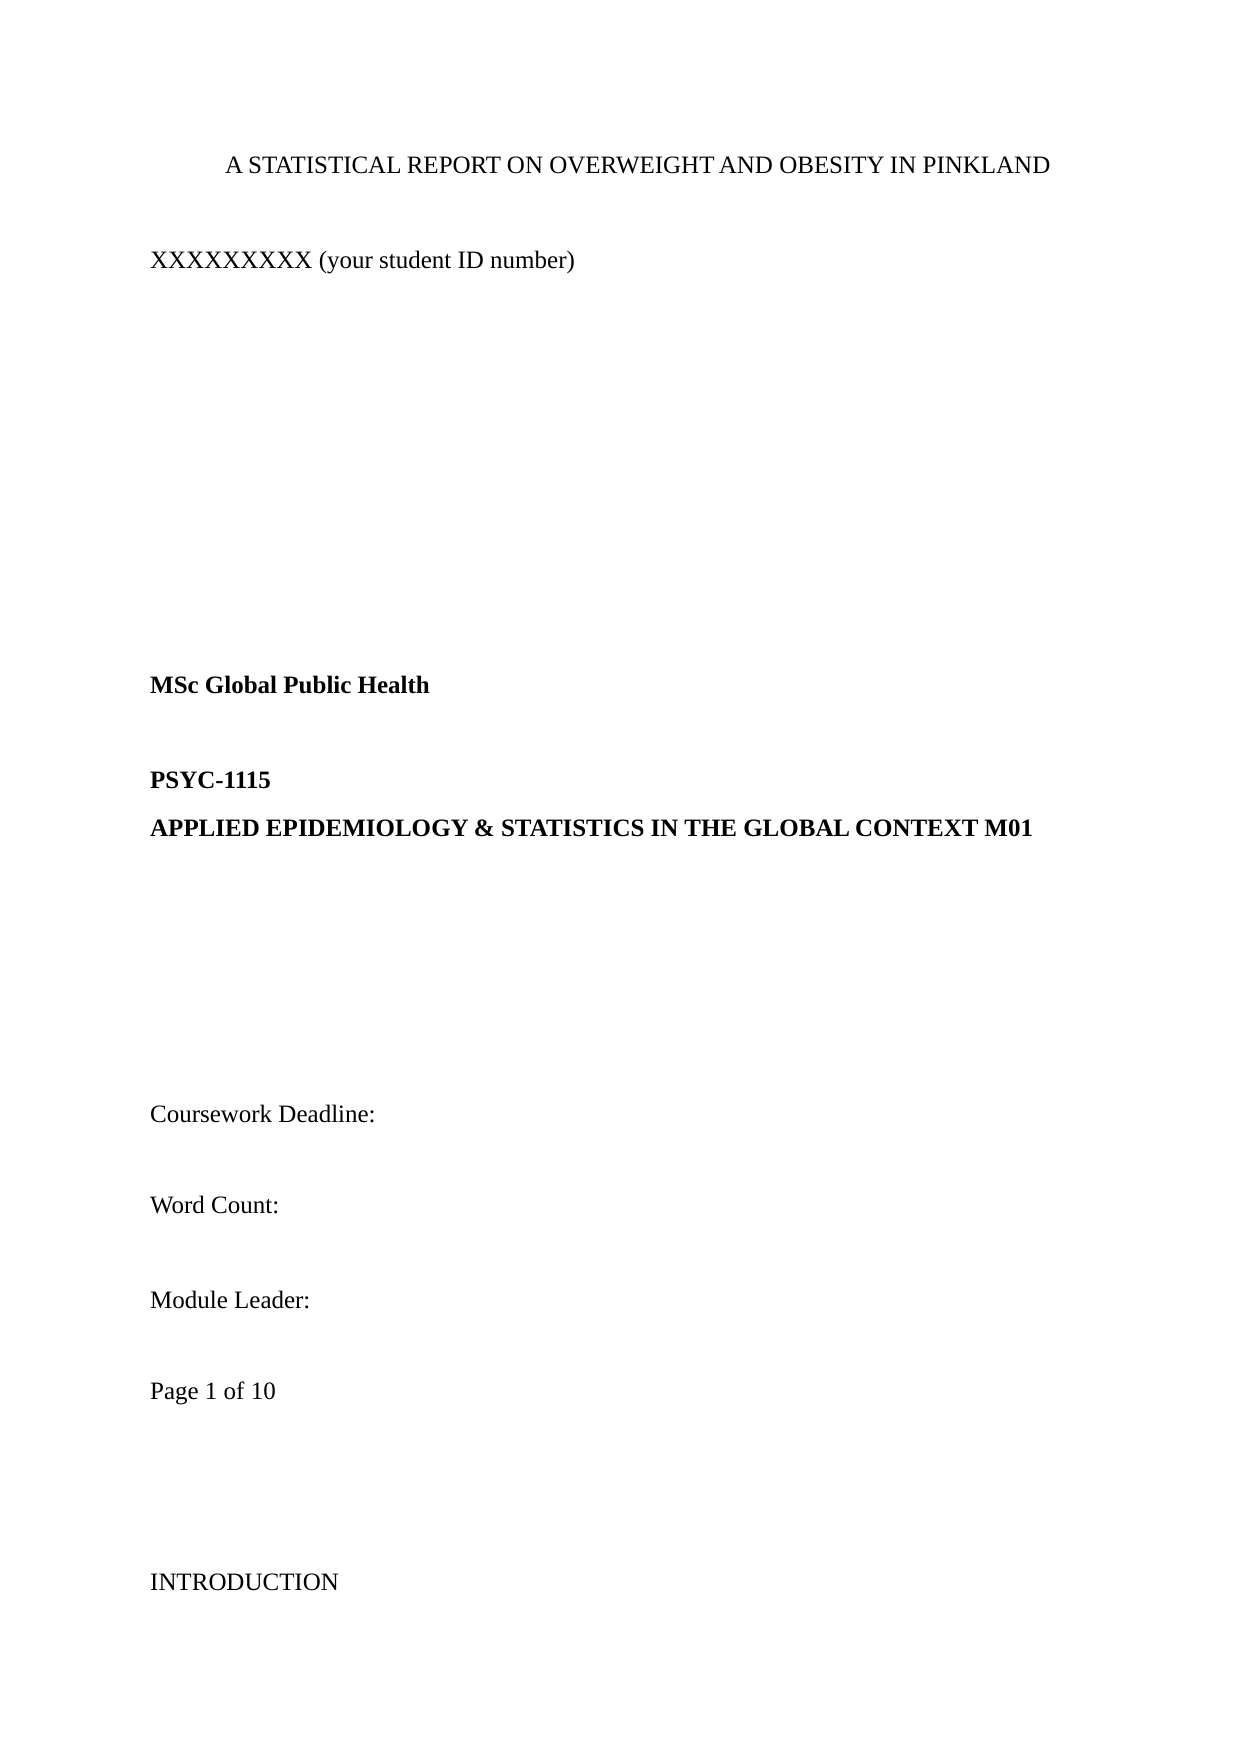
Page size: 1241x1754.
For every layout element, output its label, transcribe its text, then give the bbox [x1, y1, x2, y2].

text INTRODUCTION [150, 1567, 1090, 1596]
text PSYC-1115 [150, 765, 1090, 794]
text Coursework Deadline: [150, 1099, 1090, 1128]
text Module Leader: [150, 1285, 1090, 1314]
text APPLIED EPIDEMIOLOGY & STATISTICS IN THE GLOBAL CONTEXT M01 [150, 813, 1090, 842]
text XXXXXXXXX (your student ID number) [150, 245, 1090, 274]
text MSc Global Public Health [150, 670, 1090, 699]
text Word Count: [150, 1190, 1090, 1219]
text Page 1 of 10 [150, 1376, 1090, 1405]
text A STATISTICAL REPORT ON OVERWEIGHT AND OBESITY IN PINKLAND [150, 150, 1090, 179]
